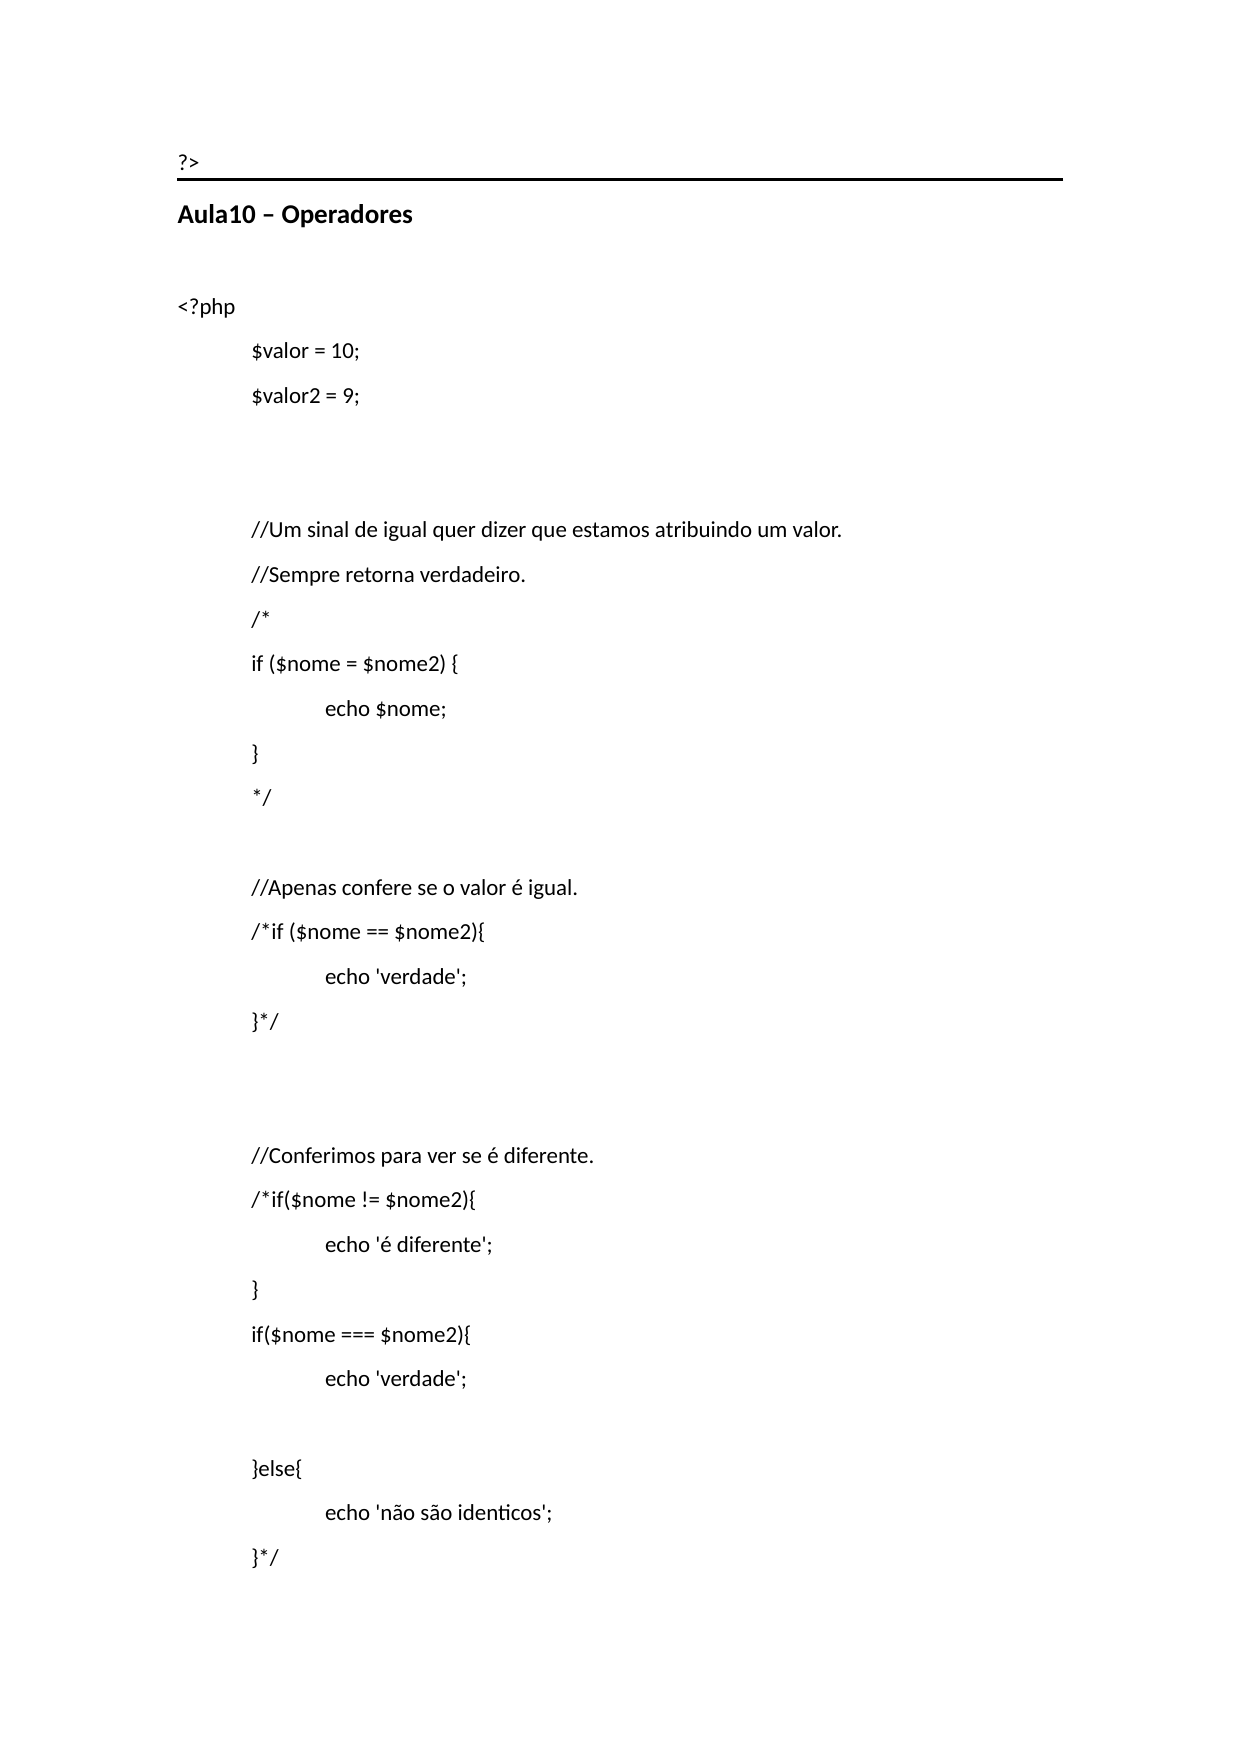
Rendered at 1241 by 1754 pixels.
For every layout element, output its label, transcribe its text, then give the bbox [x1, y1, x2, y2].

text echo 'é diferente'; [177, 1230, 1063, 1258]
text if ($nome = $nome2) { [177, 649, 1063, 677]
text } [177, 1275, 1063, 1303]
text $valor = 10; [177, 337, 1063, 364]
text Aula10 – Operadores [177, 197, 1063, 231]
text } [177, 739, 1063, 767]
text $valor2 = 9; [177, 381, 1063, 409]
text //Apenas confere se o valor é igual. [177, 873, 1063, 901]
text /*if ($nome == $nome2){ [177, 917, 1063, 946]
text <?php [177, 292, 1063, 320]
text //Conferimos para ver se é diferente. [177, 1141, 1063, 1169]
text echo $nome; [177, 694, 1063, 722]
text echo 'verdade'; [177, 962, 1063, 990]
text /*if($nome != $nome2){ [177, 1186, 1063, 1214]
text //Um sinal de igual quer dizer que estamos atribuindo um valor. [177, 515, 1063, 543]
text //Sempre retorna verdadeiro. [177, 560, 1063, 588]
text echo 'não são identicos'; [177, 1498, 1063, 1526]
text }else{ [177, 1454, 1063, 1482]
text }*/ [177, 1543, 1063, 1571]
text echo 'verdade'; [177, 1364, 1063, 1392]
text /* [177, 605, 1063, 633]
text */ [177, 783, 1063, 811]
text }*/ [177, 1007, 1063, 1035]
text if($nome === $nome2){ [177, 1320, 1063, 1348]
text ?> [177, 148, 1063, 178]
